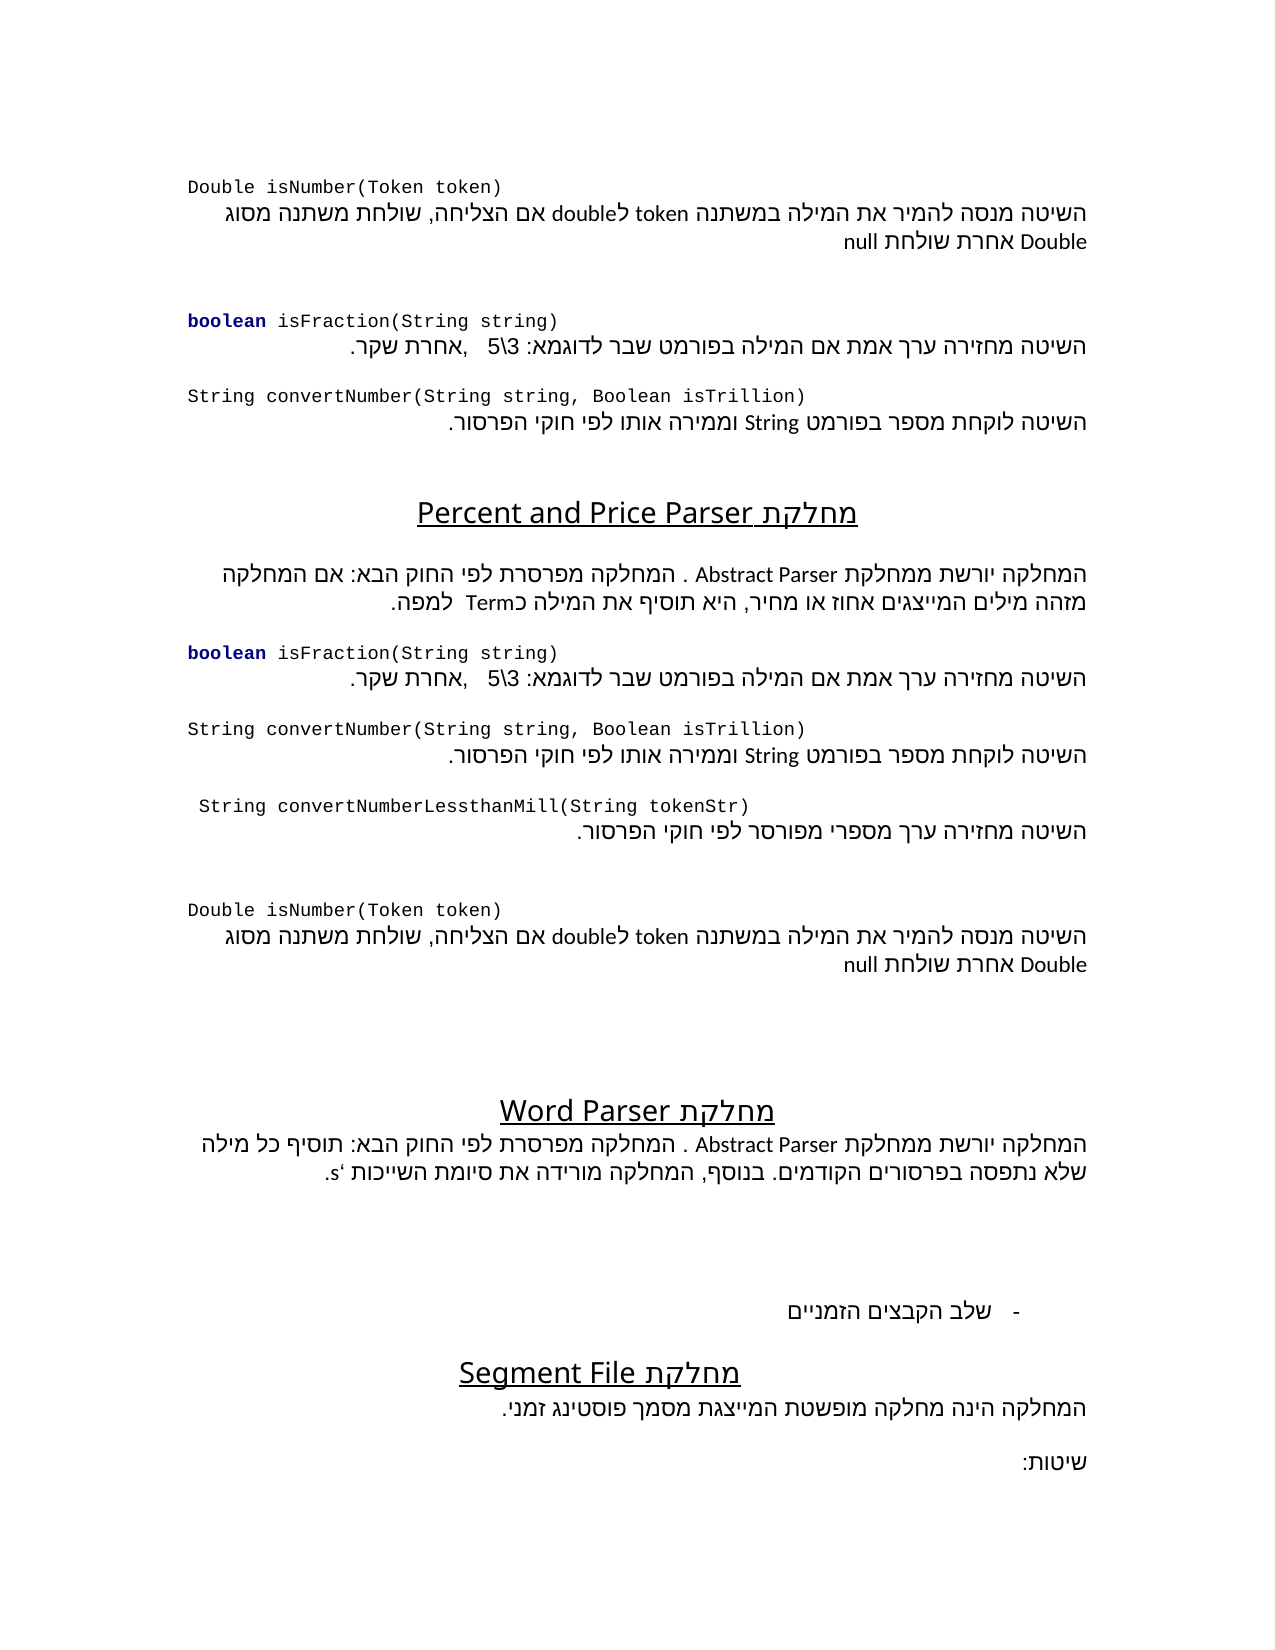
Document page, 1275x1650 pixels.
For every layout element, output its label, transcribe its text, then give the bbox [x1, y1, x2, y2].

text השיטה לוקחת מספר בפורמט String וממירה אותו לפי חוקי הפרסור. [187, 408, 1087, 436]
text השיטה מחזירה ערך מספרי מפורסר לפי חוקי הפרסור. [187, 818, 1087, 844]
text השיטה לוקחת מספר בפורמט String וממירה אותו לפי חוקי הפרסור. [187, 741, 1087, 769]
text Double isNumber(Token token) [187, 901, 1087, 922]
text המחלקה יורשת ממחלקת Abstract Parser . המחלקה מפרסרת לפי החוק הבא: תוסיף כל מילה שלא נתפסה בפרסורים הקודמים. בנוסף, המחלקה מורידה את סיומת השייכות ‘s. [187, 1130, 1087, 1186]
text boolean isFraction(String string) [187, 311, 1087, 333]
text String convertNumber(String string, Boolean isTrillion) [187, 387, 1087, 408]
text השיטה מנסה להמיר את המילה במשתנה token לdouble אם הצליחה, שולחת משתנה מסוג Double אחרת שולחת null [187, 922, 1087, 978]
text boolean isFraction(String string) [187, 644, 1087, 665]
text שיטות: [187, 1449, 1087, 1476]
text מחלקת Segment File [187, 1352, 1087, 1392]
text String convertNumber(String string, Boolean isTrillion) [187, 720, 1087, 741]
text המחלקה הינה מחלקה מופשטת המייצגת מסמך פוסטינג זמני. [187, 1395, 1087, 1421]
text המחלקה יורשת ממחלקת Abstract Parser . המחלקה מפרסרת לפי החוק הבא: אם המחלקה מזהה מילים המייצגים אחוז או מחיר, היא תוסיף את המילה כTerm למפה. [187, 560, 1087, 616]
text השיטה מנסה להמיר את המילה במשתנה token לdouble אם הצליחה, שולחת משתנה מסוג Double אחרת שולחת null [187, 199, 1087, 255]
text השיטה מחזירה ערך אמת אם המילה בפורמט שבר לדוגמא: 3\5 ,אחרת שקר. [187, 333, 1087, 359]
text מחלקת Percent and Price Parser [187, 492, 1087, 532]
text השיטה מחזירה ערך אמת אם המילה בפורמט שבר לדוגמא: 3\5 ,אחרת שקר. [187, 665, 1087, 692]
list שלב הקבצים הזמניים [187, 1298, 1012, 1324]
text String convertNumberLessthanMill(String tokenStr) [187, 797, 1087, 818]
text Double isNumber(Token token) [187, 178, 1087, 199]
text מחלקת Word Parser [187, 1090, 1087, 1130]
